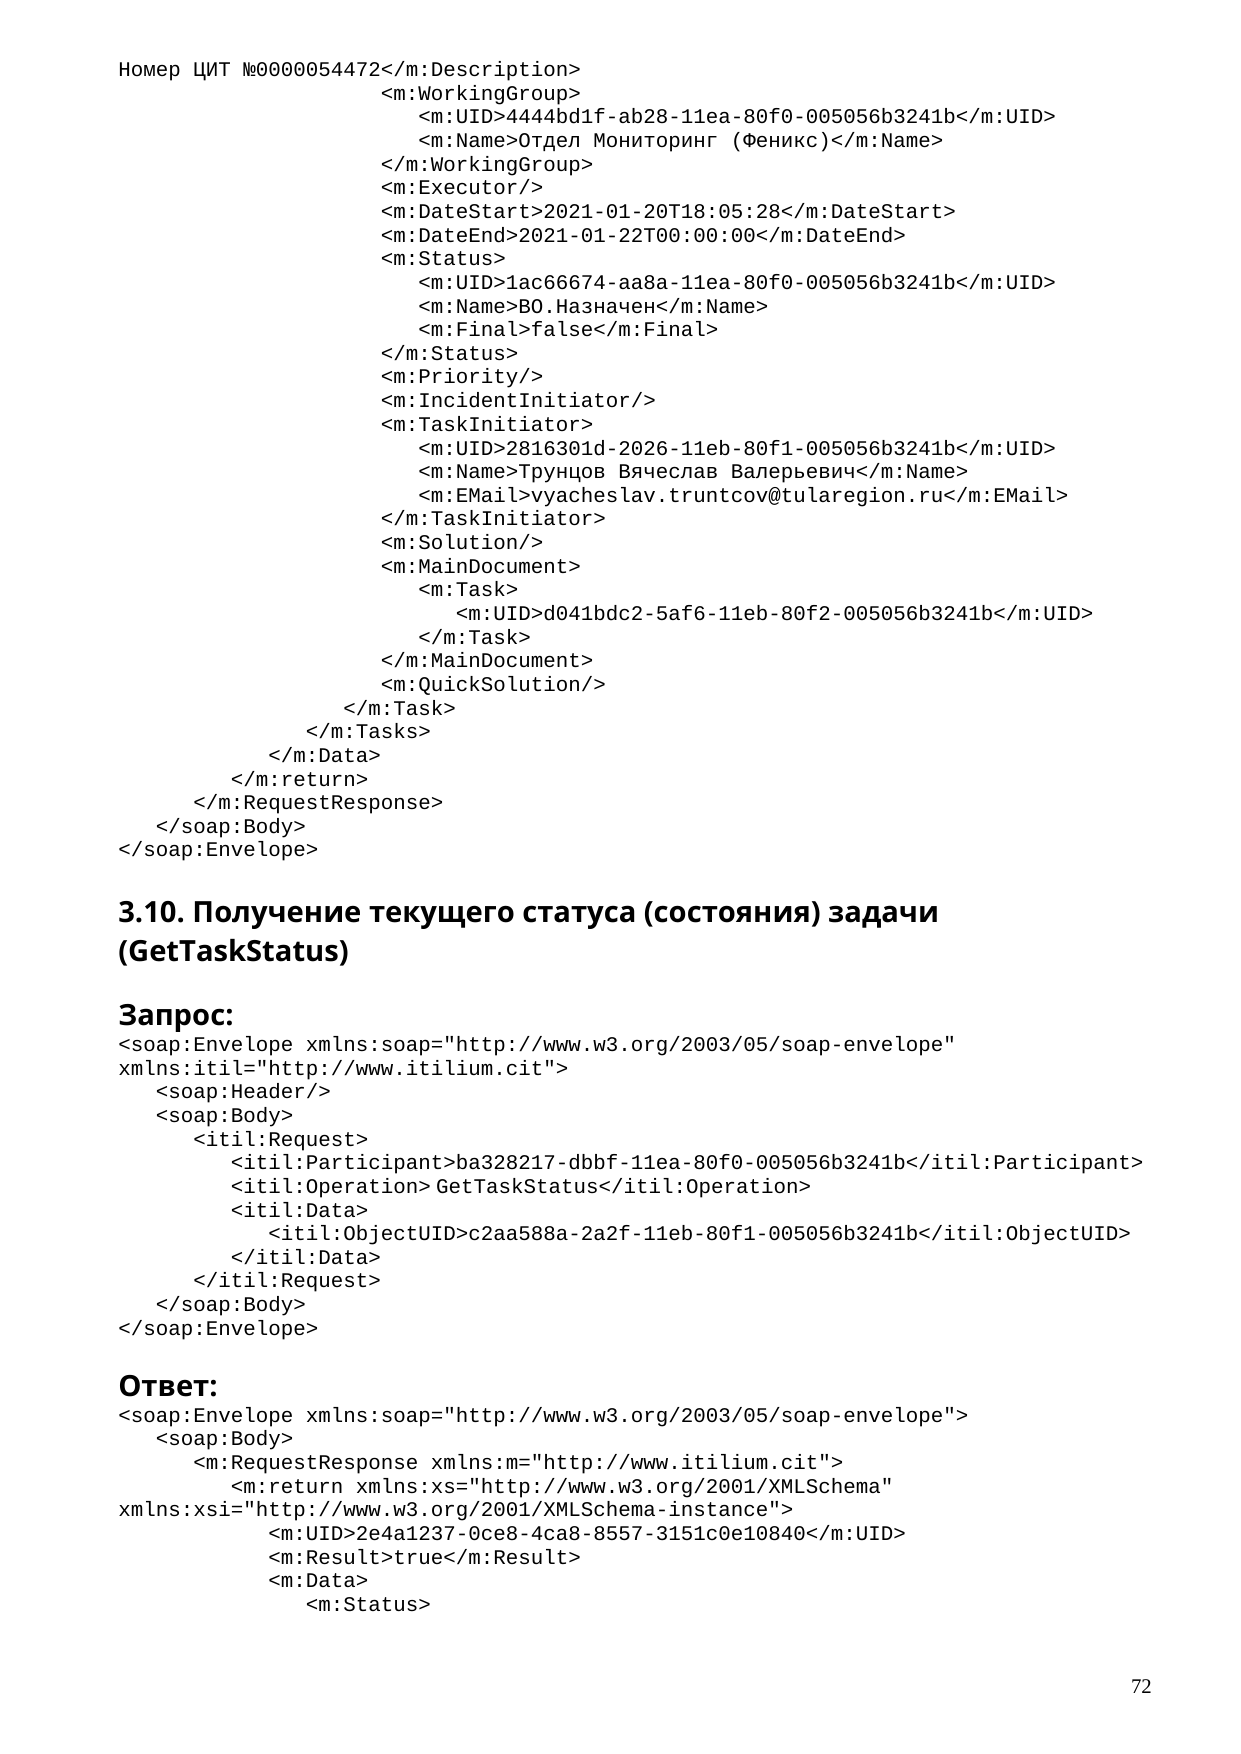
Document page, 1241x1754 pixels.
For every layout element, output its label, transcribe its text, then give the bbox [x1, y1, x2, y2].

text <m:UID>1ac66674-aa8a-11ea-80f0-005056b3241b</m:UID> [118, 272, 1152, 296]
text <m:IncidentInitiator/> [118, 390, 1152, 414]
text <m:MainDocument> [118, 556, 1152, 579]
text </soap:Body> [118, 816, 1152, 839]
text <itil:Request> [118, 1129, 1152, 1152]
text <m:DateStart>2021-01-20T18:05:28</m:DateStart> [118, 201, 1152, 225]
text <m:UID>4444bd1f-ab28-11ea-80f0-005056b3241b</m:UID> [118, 106, 1152, 130]
text <itil:ObjectUID>c2aa588a-2a2f-11eb-80f1-005056b3241b</itil:ObjectUID> [118, 1223, 1152, 1247]
text <m:QuickSolution/> [118, 674, 1152, 698]
text <m:Status> [118, 248, 1152, 272]
text </itil:Request> [118, 1271, 1152, 1294]
text <m:Name>Трунцов Вячеслав Валерьевич</m:Name> [118, 461, 1152, 485]
text <soap:Header/> [118, 1081, 1152, 1105]
text </soap:Envelope> [118, 839, 1152, 863]
text </soap:Body> [118, 1294, 1152, 1318]
text <soap:Envelope xmlns:soap="http://www.w3.org/2003/05/soap-envelope"> [118, 1405, 1152, 1428]
text <m:UID>d041bdc2-5af6-11eb-80f2-005056b3241b</m:UID> [118, 603, 1152, 627]
text <m:UID>2816301d-2026-11eb-80f1-005056b3241b</m:UID> [118, 437, 1152, 461]
text </m:RequestResponse> [118, 792, 1152, 816]
text <m:Status> [118, 1594, 1152, 1618]
text Запрос: [118, 994, 1152, 1034]
text </m:Tasks> [118, 721, 1152, 745]
text Ответ: [118, 1365, 1152, 1405]
text <m:Final>false</m:Final> [118, 319, 1152, 343]
text <m:WorkingGroup> [118, 83, 1152, 106]
text Номер ЦИТ №0000054472</m:Description> [118, 59, 1152, 83]
text </m:MainDocument> [118, 650, 1152, 674]
text </itil:Data> [118, 1247, 1152, 1271]
text </m:WorkingGroup> [118, 154, 1152, 177]
text </m:return> [118, 768, 1152, 792]
text <m:RequestResponse xmlns:m="http://www.itilium.cit"> [118, 1452, 1152, 1476]
text <m:Executor/> [118, 177, 1152, 201]
text <itil:Participant>ba328217-dbbf-11ea-80f0-005056b3241b</itil:Participant> [118, 1152, 1152, 1176]
text </m:Task> [118, 698, 1152, 721]
text </m:Data> [118, 745, 1152, 768]
text <m:Data> [118, 1570, 1152, 1594]
text <soap:Envelope xmlns:soap="http://www.w3.org/2003/05/soap-envelope" xmlns:itil="http://www.itilium.cit"> [118, 1034, 1152, 1081]
text </m:TaskInitiator> [118, 508, 1152, 532]
text <m:return xmlns:xs="http://www.w3.org/2001/XMLSchema" xmlns:xsi="http://www.w3.org/2001/XMLSchema-instance"> [118, 1476, 1152, 1523]
text <m:Name>Отдел Мониторинг (Феникс)</m:Name> [118, 130, 1152, 154]
text <m:Priority/> [118, 367, 1152, 390]
text <itil:Operation> GetTaskStatus</itil:Operation> [118, 1176, 1152, 1199]
text <m:TaskInitiator> [118, 414, 1152, 437]
text </soap:Envelope> [118, 1318, 1152, 1341]
text </m:Status> [118, 343, 1152, 367]
text <m:Name>ВО.Назначен</m:Name> [118, 296, 1152, 319]
text </m:Task> [118, 627, 1152, 650]
text <m:DateEnd>2021-01-22T00:00:00</m:DateEnd> [118, 225, 1152, 248]
text <m:EMail>vyacheslav.truntcov@tularegion.ru</m:EMail> [118, 485, 1152, 508]
text <m:Result>true</m:Result> [118, 1547, 1152, 1570]
text <m:UID>2e4a1237-0ce8-4ca8-8557-3151c0e10840</m:UID> [118, 1523, 1152, 1547]
text <soap:Body> [118, 1105, 1152, 1129]
text <soap:Body> [118, 1428, 1152, 1452]
text <itil:Data> [118, 1199, 1152, 1223]
text <m:Solution/> [118, 532, 1152, 556]
text <m:Task> [118, 579, 1152, 603]
subtitle 3.10. Получение текущего статуса (состояния) задачи (GetTaskStatus) [118, 891, 1152, 970]
